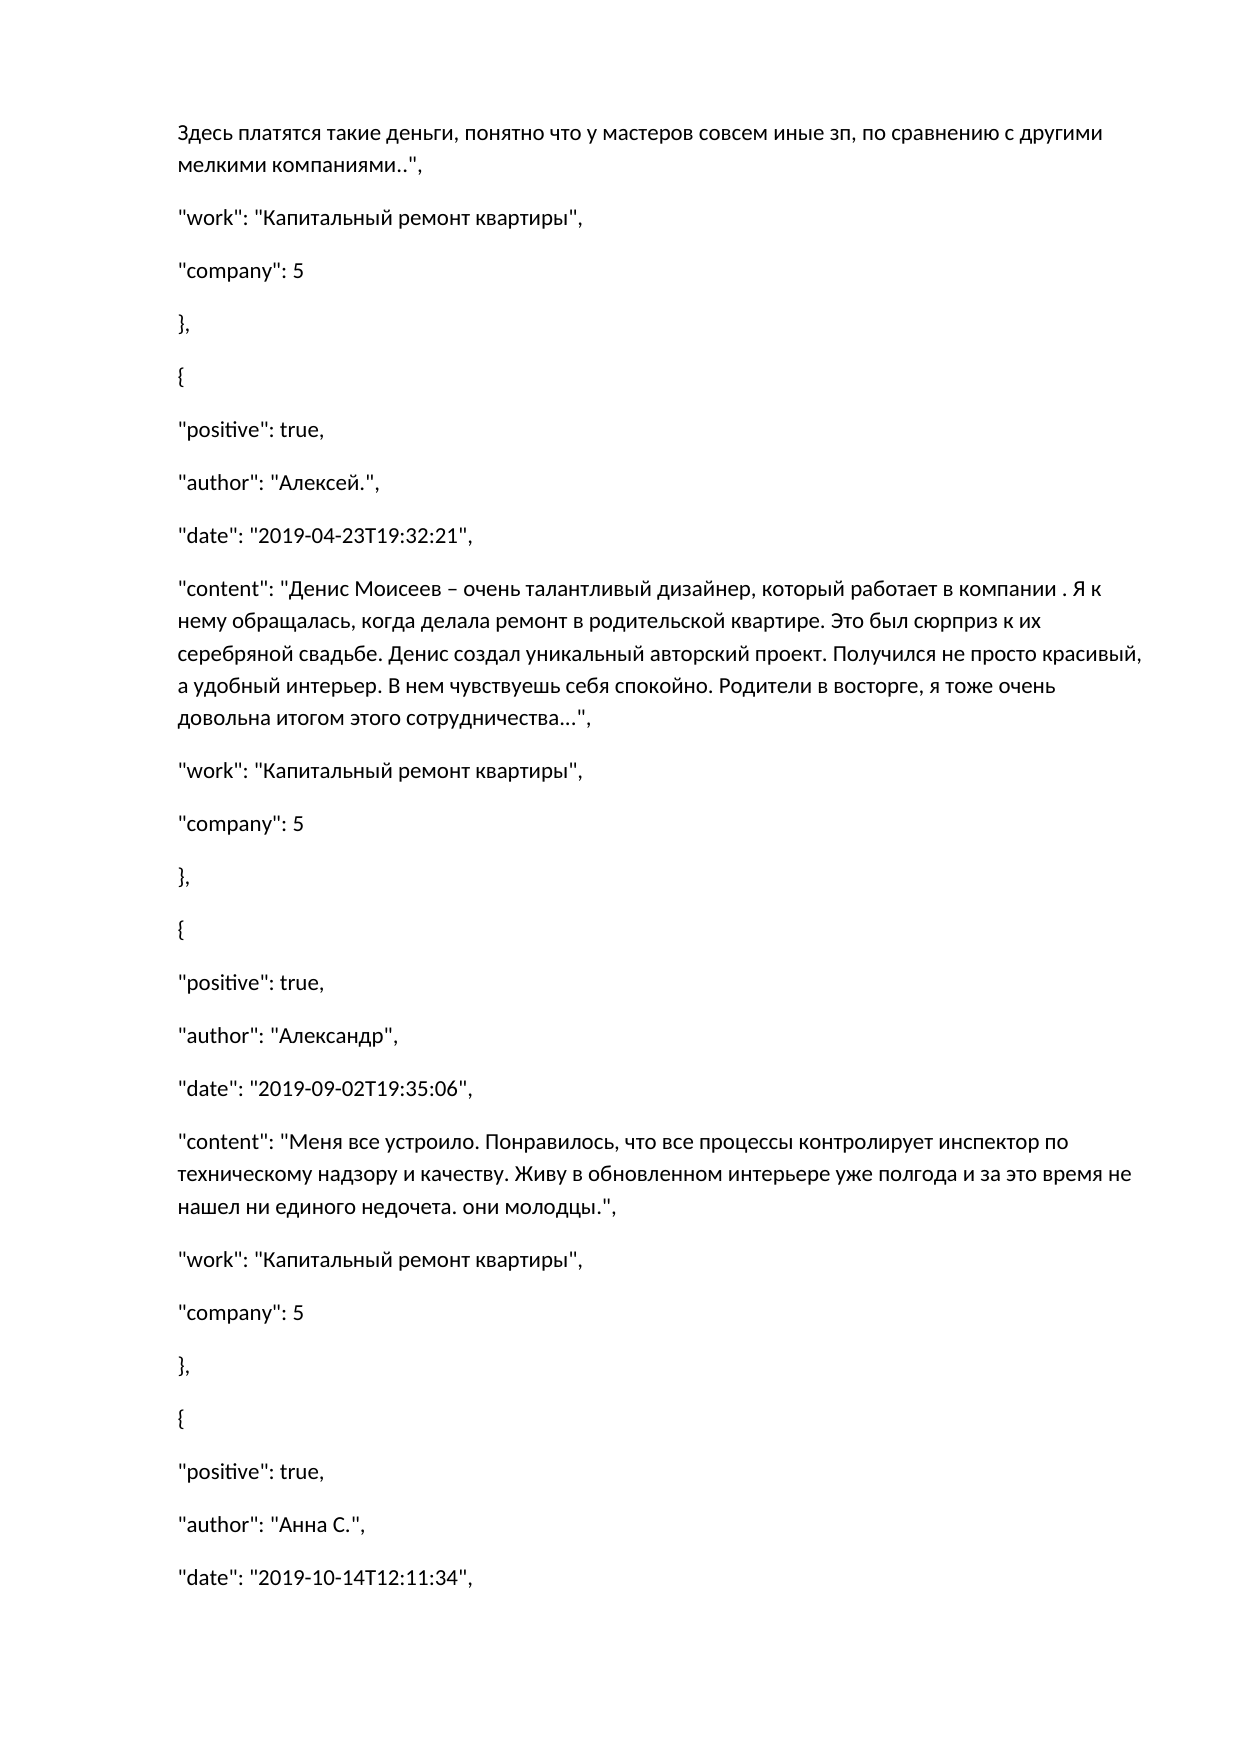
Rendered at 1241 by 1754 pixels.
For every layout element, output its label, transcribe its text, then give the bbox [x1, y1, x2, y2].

text }, [177, 862, 1152, 890]
text "date": "2019-09-02T19:35:06", [177, 1074, 1152, 1102]
text "company": 5 [177, 1298, 1152, 1326]
text "positive": true, [177, 968, 1152, 996]
text "date": "2019-04-23T19:32:21", [177, 521, 1152, 549]
text "work": "Капитальный ремонт квартиры", [177, 203, 1152, 231]
text "company": 5 [177, 256, 1152, 284]
text }, [177, 1351, 1152, 1379]
text { [177, 915, 1152, 943]
text "content": "Меня все устроило. Понравилось, что все процессы контролирует инспектор по техническому надзору и качеству. Живу в обновленном интерьере уже полгода и за это время не нашел ни единого недочета. они молодцы.", [177, 1127, 1152, 1220]
text "content": "Денис Моисеев – очень талантливый дизайнер, который работает в компании . Я к нему обращалась, когда делала ремонт в родительской квартире. Это был сюрприз к их серебряной свадьбе. Денис создал уникальный авторский проект. Получился не просто красивый, а удобный интерьер. В нем чувствуешь себя спокойно. Родители в восторге, я тоже очень довольна итогом этого сотрудничества...", [177, 574, 1152, 731]
text }, [177, 309, 1152, 337]
text "company": 5 [177, 809, 1152, 837]
text "work": "Капитальный ремонт квартиры", [177, 756, 1152, 784]
text "date": "2019-10-14T12:11:34", [177, 1563, 1152, 1591]
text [177, 118, 1152, 178]
text { [177, 1404, 1152, 1432]
text { [177, 362, 1152, 390]
text "author": "Алексей.", [177, 468, 1152, 496]
text "positive": true, [177, 1457, 1152, 1485]
text "author": "Александр", [177, 1021, 1152, 1049]
text "author": "Анна С.", [177, 1510, 1152, 1538]
text "positive": true, [177, 415, 1152, 443]
text "work": "Капитальный ремонт квартиры", [177, 1245, 1152, 1273]
